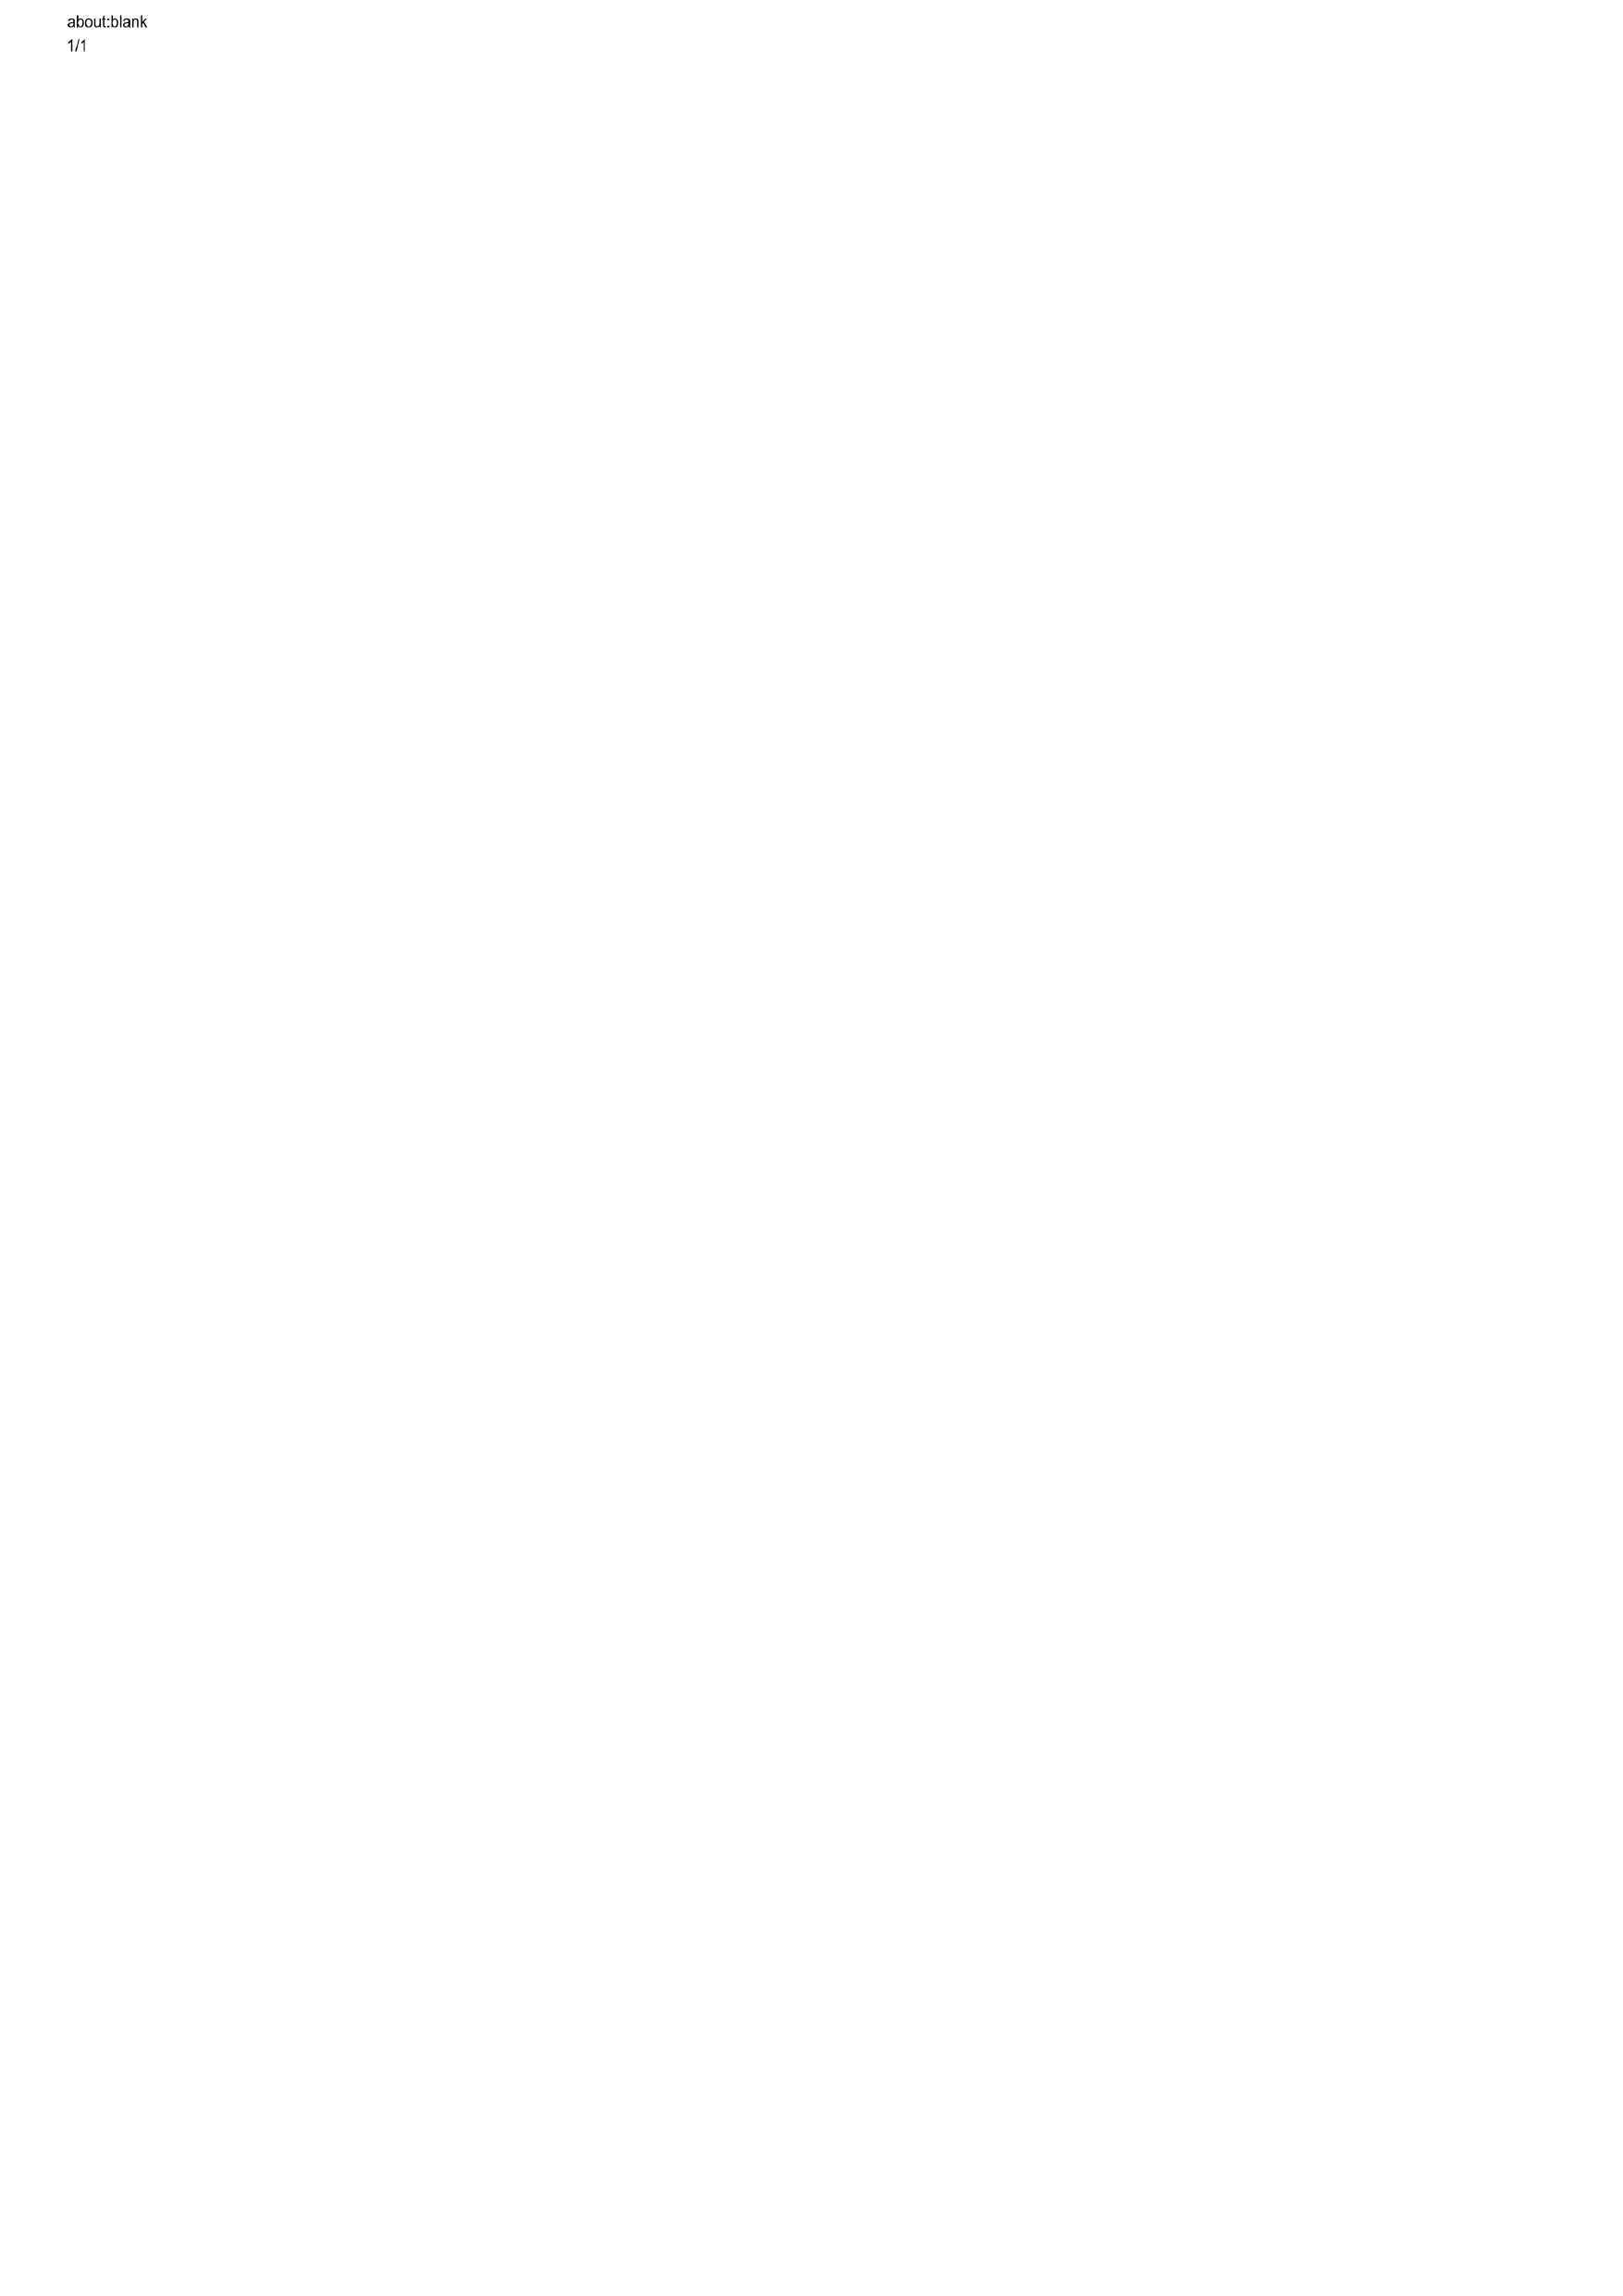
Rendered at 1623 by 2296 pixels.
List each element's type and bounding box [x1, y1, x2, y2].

picture [68, 39, 85, 53]
picture [68, 14, 149, 29]
